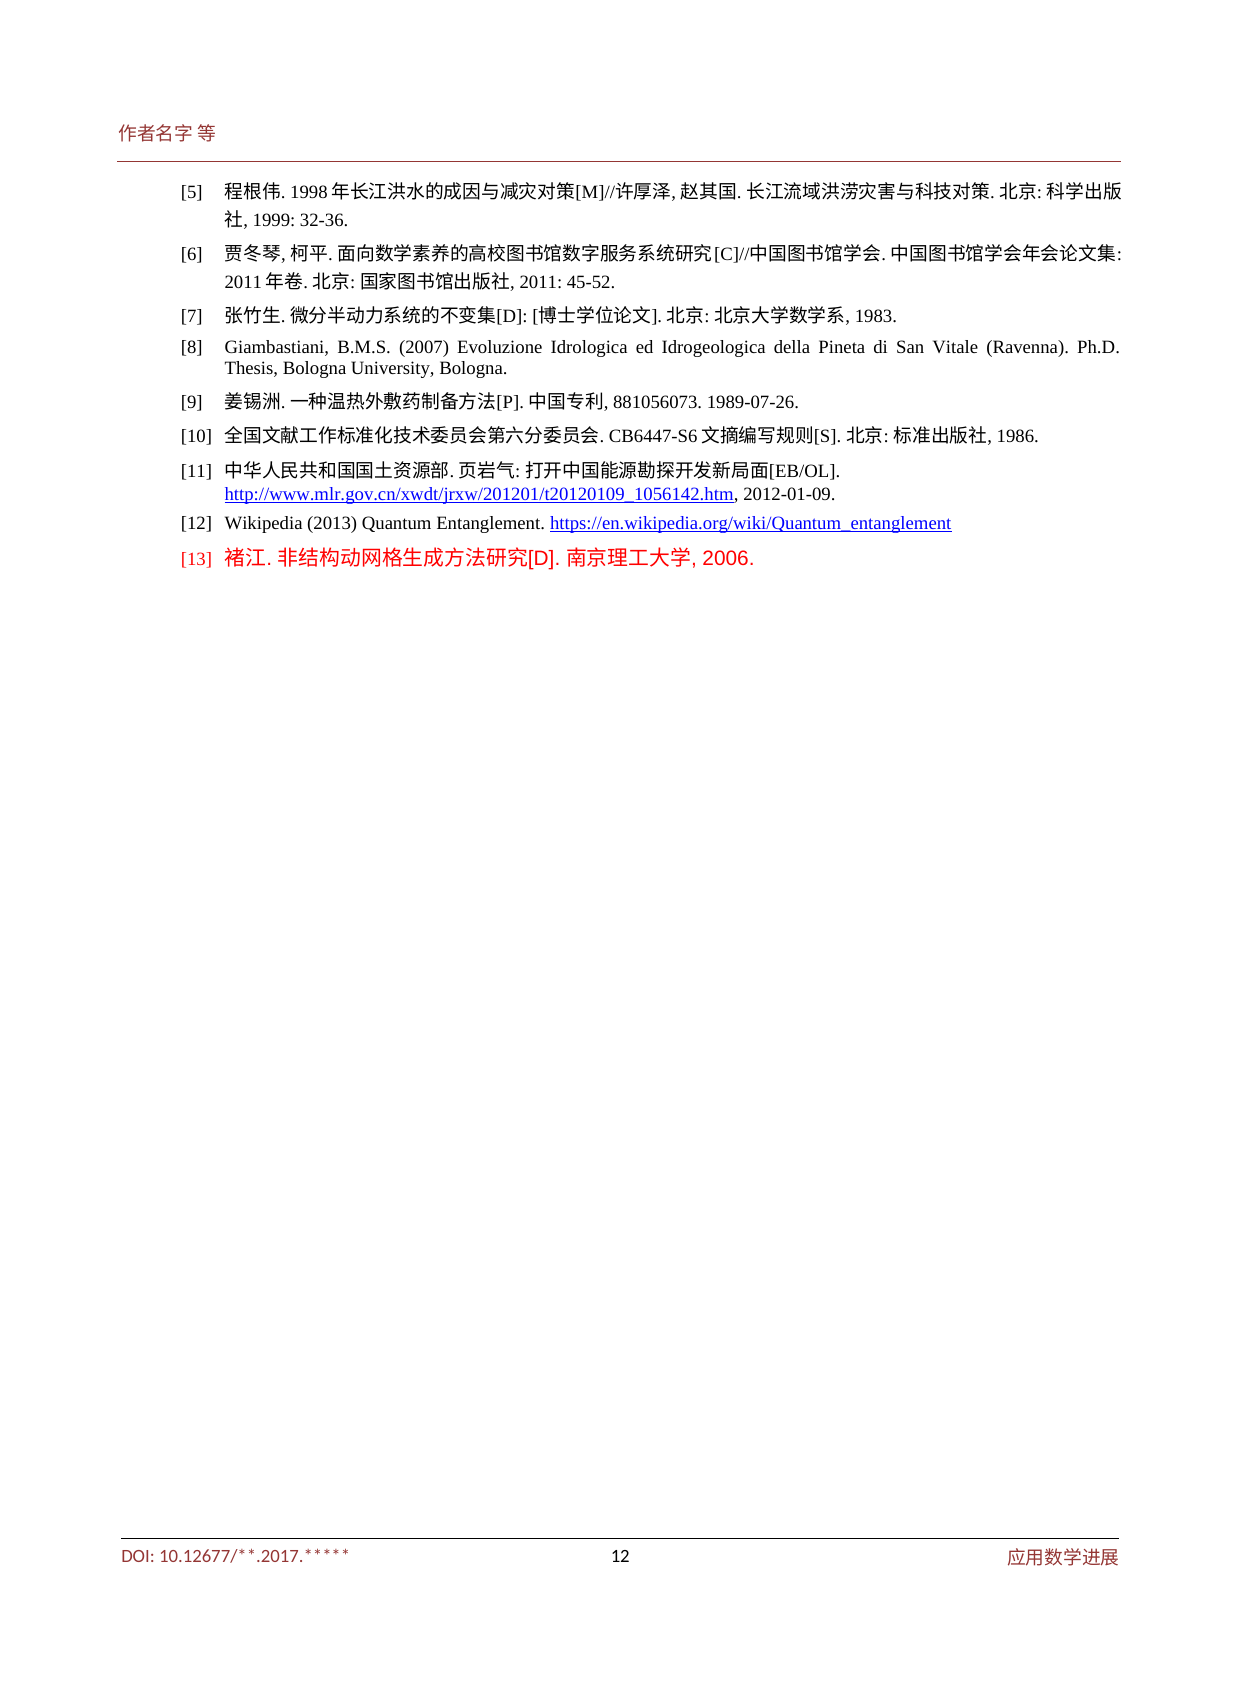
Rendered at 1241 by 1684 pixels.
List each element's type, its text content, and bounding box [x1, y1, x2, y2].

list 全国文献工作标准化技术委员会第六分委员会. CB6447-S6文摘编写规则[S]. 北京: 标准出版社, 1986. [181, 421, 1122, 448]
list 程根伟. 1998年长江洪水的成因与减灾对策[M]//许厚泽, 赵其国. 长江流域洪涝灾害与科技对策. 北京: 科学出版社, 1999: 32-36. [181, 177, 1122, 232]
list Wikipedia (2013) Quantum Entanglement. https://en.wikipedia.org/wiki/Quantum_entanglement [181, 512, 1122, 533]
list 姜锡洲. 一种温热外敷药制备方法[P]. 中国专利, 881056073. 1989-07-26. [181, 386, 1122, 413]
list 中华人民共和国国土资源部. 页岩气: 打开中国能源勘探开发新局面[EB/OL]. http://www.mlr.gov.cn/xwdt/jrxw/201201/t20120109_1056142.htm, 2012-01-09. [181, 456, 1122, 504]
list Giambastiani, B.M.S. (2007) Evoluzione Idrologica ed Idrogeologica della Pineta di San Vitale (Ravenna). Ph.D. Thesis, Bologna University, Bologna. [181, 336, 1122, 379]
list 褚江. 非结构动网格生成方法研究[D]. 南京理工大学, 2006. [181, 541, 1122, 571]
list 贾冬琴, 柯平. 面向数学素养的高校图书馆数字服务系统研究[C]//中国图书馆学会. 中国图书馆学会年会论文集: 2011年卷. 北京: 国家图书馆出版社, 2011: 45-52. [181, 239, 1122, 293]
list 张竹生. 微分半动力系统的不变集[D]: [博士学位论文]. 北京: 北京大学数学系, 1983. [181, 301, 1122, 328]
